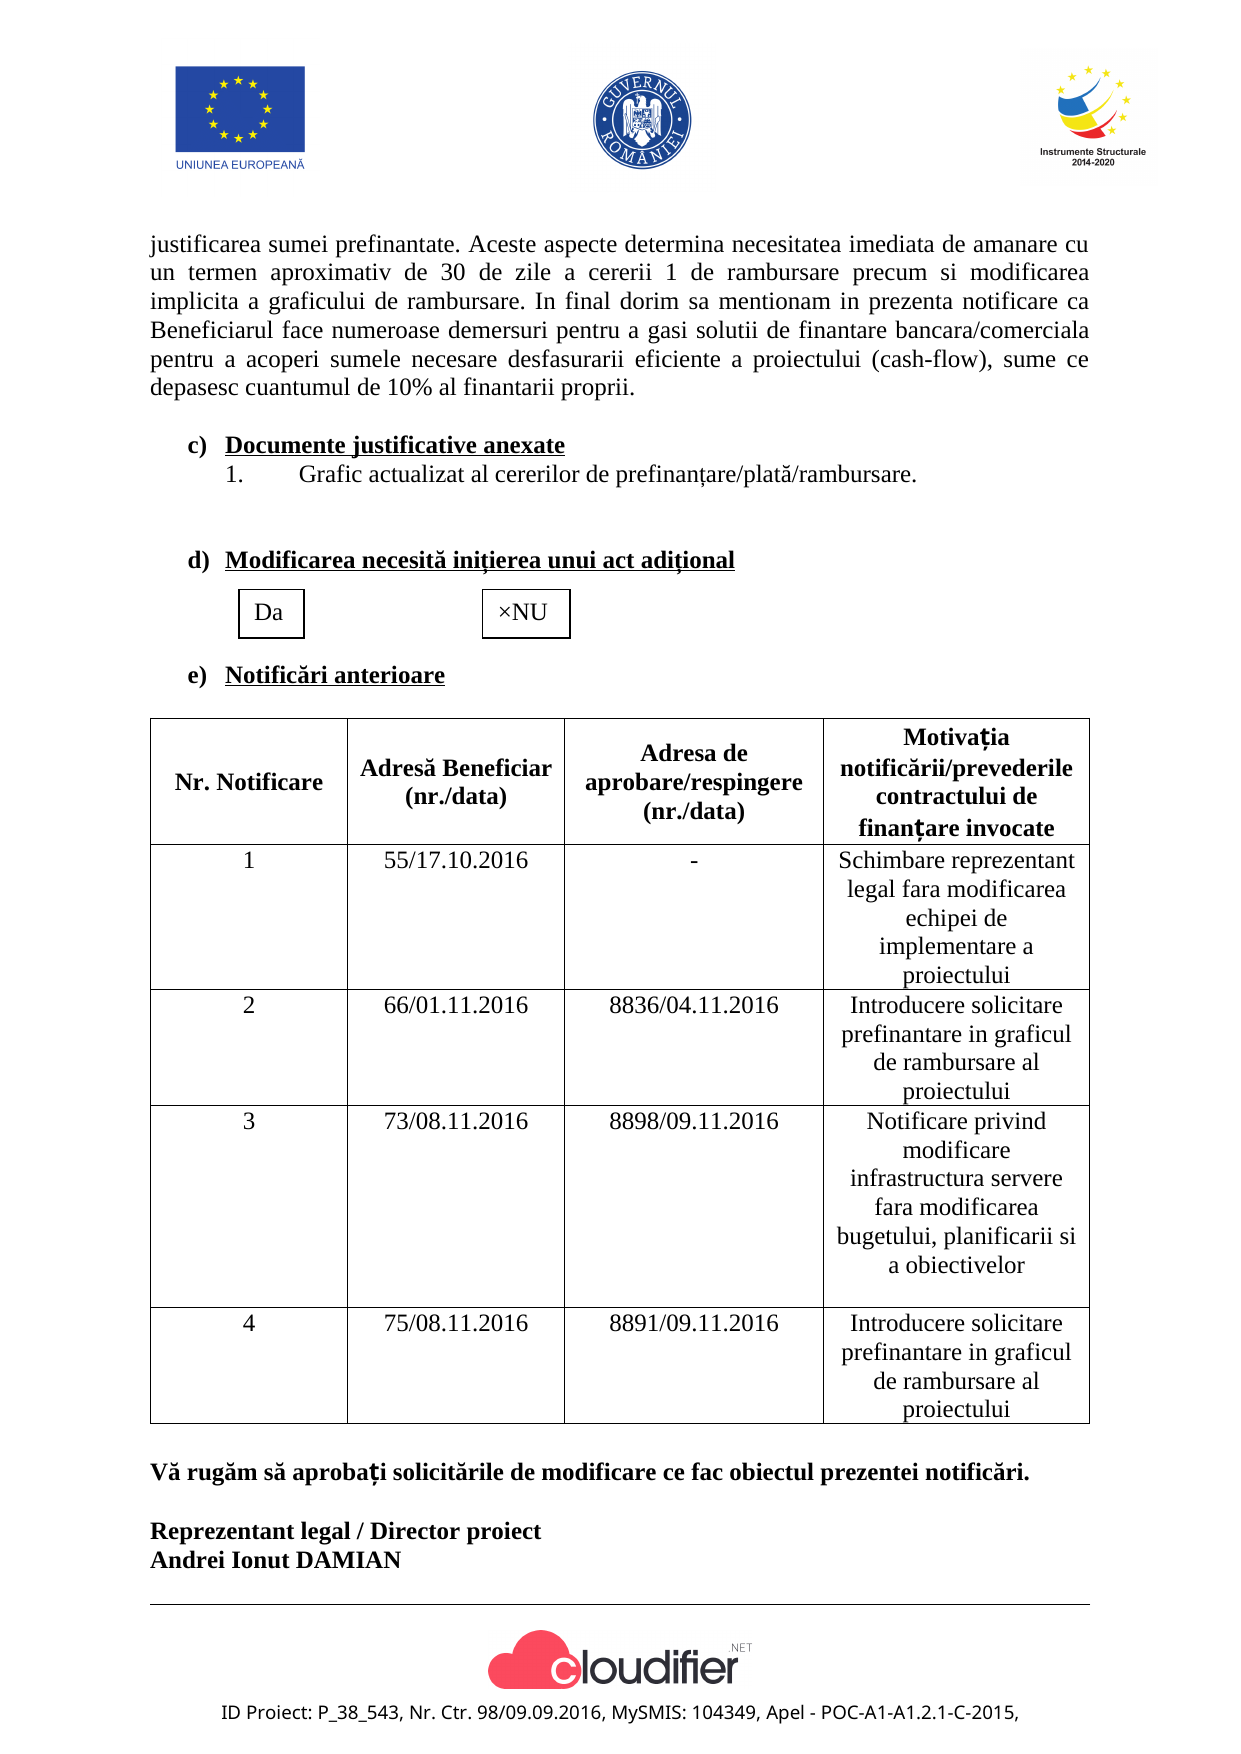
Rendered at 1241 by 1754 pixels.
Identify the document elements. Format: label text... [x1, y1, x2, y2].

list Grafic actualizat al cererilor de prefinanțare/plată/rambursare. [225, 459, 1090, 516]
table_header Adresă Beneficiar (nr./data) [348, 719, 564, 844]
table_header Nr. Notificare [151, 719, 347, 844]
table_cell Schimbare reprezentant legal fara modificarea echipei de implementare a proiectului [824, 845, 1089, 989]
table_cell 8891/09.11.2016 [565, 1308, 823, 1423]
table_cell 75/08.11.2016 [348, 1308, 564, 1423]
table_cell 3 [151, 1106, 347, 1307]
list Documente justificative anexate [187, 430, 1090, 459]
list Modificarea necesită inițierea unui act adițional [187, 545, 1090, 574]
picture [161, 38, 320, 197]
list Notificări anterioare [187, 660, 1090, 689]
text Andrei Ionut DAMIAN [150, 1545, 1090, 1573]
table_header Motivația notificării/prevederile contractului de finanțare invocate [824, 719, 1089, 844]
table_cell 66/01.11.2016 [348, 990, 564, 1105]
text Vă rugăm să aprobați solicitările de modificare ce fac obiectul prezentei notificări. [150, 1453, 1090, 1487]
table_cell 2 [151, 990, 347, 1105]
table_cell Introducere solicitare prefinantare in graficul de rambursare al proiectului [824, 1308, 1089, 1423]
table_cell 1 [151, 845, 347, 989]
table_header Adresa de aprobare/respingere (nr./data) [565, 719, 823, 844]
table_cell 73/08.11.2016 [348, 1106, 564, 1307]
table_cell 55/17.10.2016 [348, 845, 564, 989]
table_cell - [565, 845, 823, 989]
table_cell 8898/09.11.2016 [565, 1106, 823, 1307]
table_cell Notificare privind modificare infrastructura servere fara modificarea bugetului, planificarii si a obiectivelor [824, 1106, 1089, 1307]
table_cell Introducere solicitare prefinantare in graficul de rambursare al proiectului [824, 990, 1089, 1105]
picture [488, 1630, 753, 1689]
text Reprezentant legal / Director proiect [150, 1516, 1090, 1545]
picture [1020, 48, 1158, 186]
picture [567, 43, 716, 192]
table_cell 8836/04.11.2016 [565, 990, 823, 1105]
table_cell 4 [151, 1308, 347, 1423]
